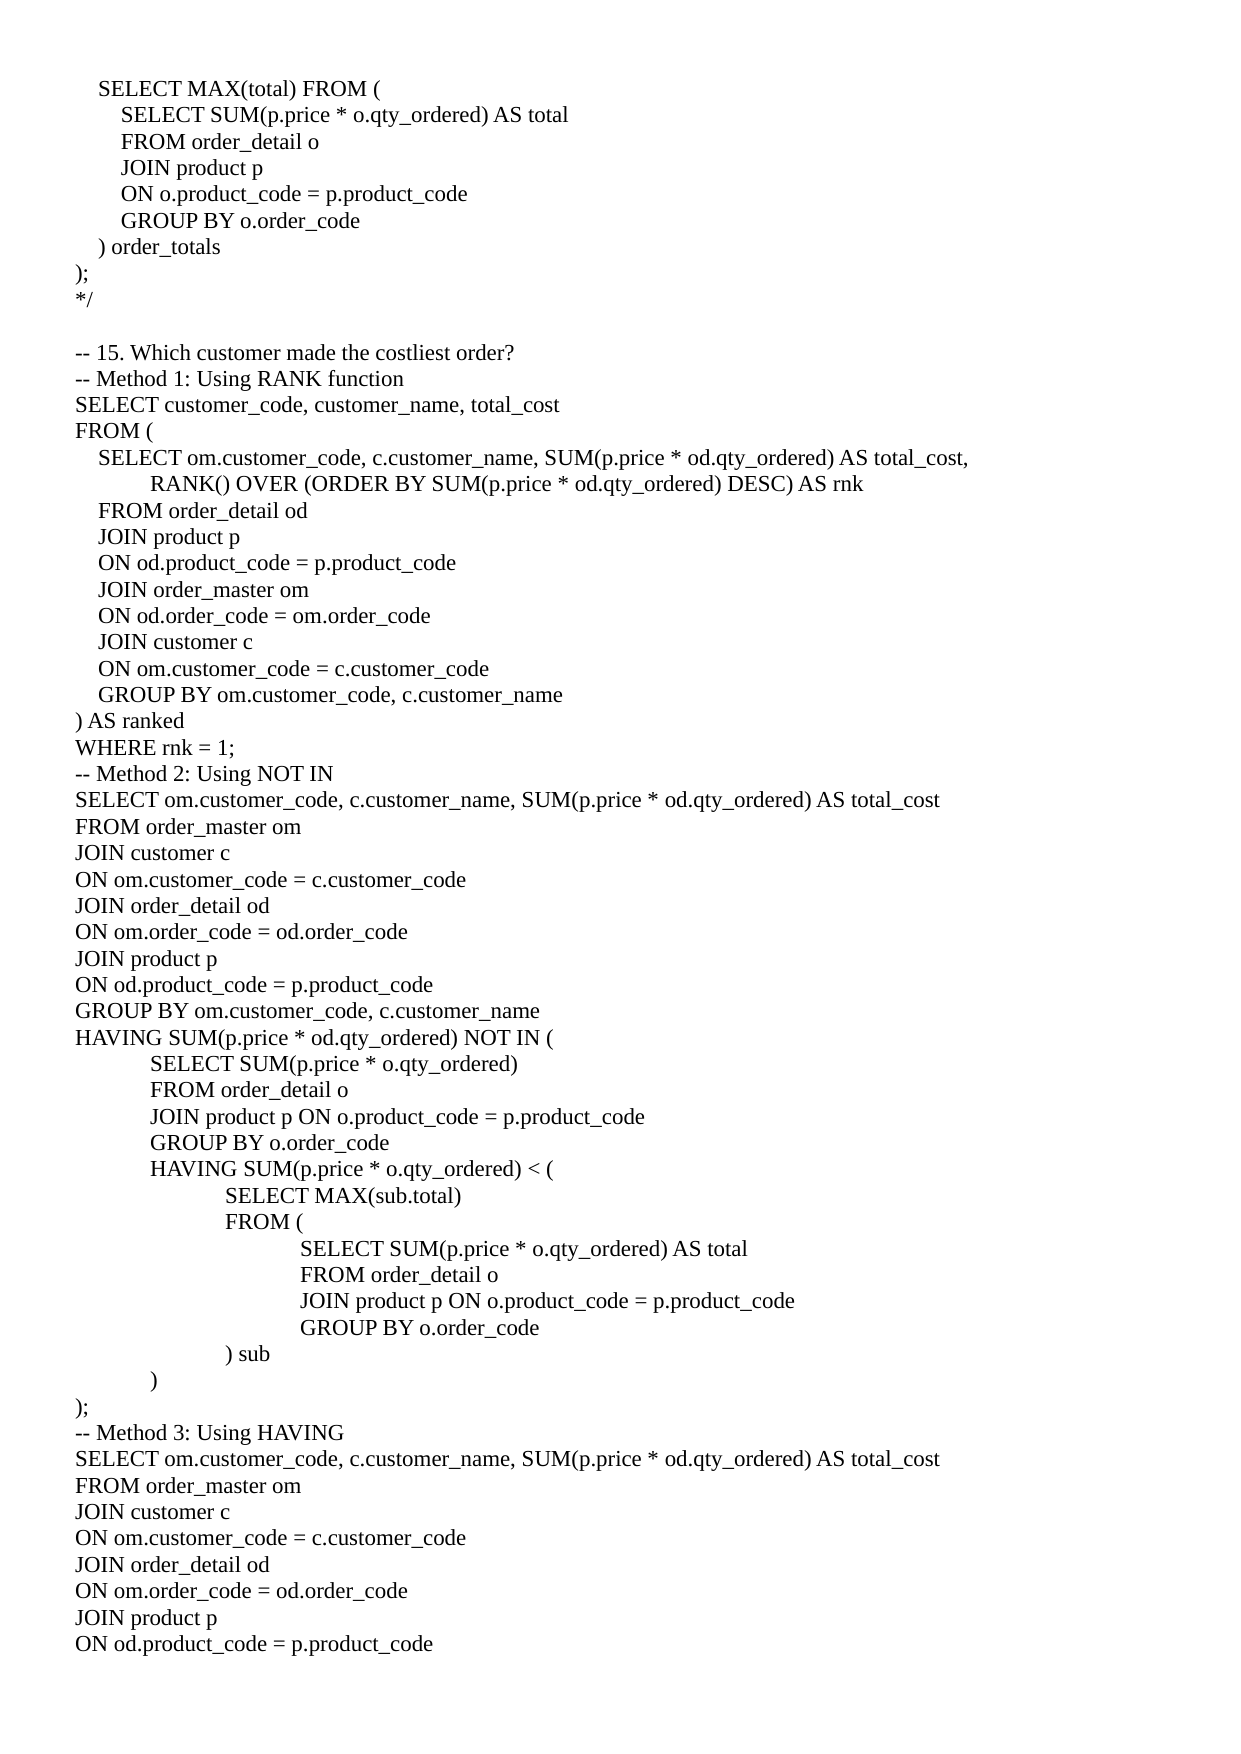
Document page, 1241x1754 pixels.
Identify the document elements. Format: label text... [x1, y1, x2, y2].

text -- Method 2: Using NOT IN [75, 760, 1165, 787]
text JOIN order_master om [75, 576, 1165, 602]
text SELECT customer_code, customer_name, total_cost [75, 391, 1165, 418]
text FROM ( [75, 1208, 1165, 1234]
text SELECT SUM(p.price * o.qty_ordered) AS total [75, 1234, 1165, 1261]
text JOIN customer c [75, 628, 1165, 655]
text ); [75, 259, 1165, 286]
text ON om.customer_code = c.customer_code [75, 655, 1165, 681]
text JOIN product p [75, 154, 1165, 180]
text FROM order_detail od [75, 497, 1165, 523]
text GROUP BY om.customer_code, c.customer_name [75, 997, 1165, 1024]
text ON od.product_code = p.product_code [75, 1630, 1165, 1656]
text -- Method 1: Using RANK function [75, 365, 1165, 391]
text FROM order_detail o [75, 1076, 1165, 1103]
text ON om.order_code = od.order_code [75, 1577, 1165, 1603]
text GROUP BY o.order_code [75, 207, 1165, 233]
text */ [75, 286, 1165, 312]
text RANK() OVER (ORDER BY SUM(p.price * od.qty_ordered) DESC) AS rnk [75, 470, 1165, 497]
text SELECT SUM(p.price * o.qty_ordered) [75, 1050, 1165, 1076]
text ) sub [75, 1340, 1165, 1366]
text ON om.order_code = od.order_code [75, 918, 1165, 945]
text JOIN product p [75, 945, 1165, 971]
text JOIN customer c [75, 1498, 1165, 1524]
text JOIN customer c [75, 839, 1165, 866]
text SELECT om.customer_code, c.customer_name, SUM(p.price * od.qty_ordered) AS total_cost, [75, 444, 1165, 470]
text FROM order_master om [75, 813, 1165, 839]
text GROUP BY o.order_code [75, 1314, 1165, 1340]
text HAVING SUM(p.price * o.qty_ordered) < ( [75, 1156, 1165, 1182]
text ON od.product_code = p.product_code [75, 549, 1165, 576]
text FROM order_detail o [75, 1261, 1165, 1287]
text SELECT MAX(total) FROM ( [75, 75, 1165, 101]
text ON om.customer_code = c.customer_code [75, 1524, 1165, 1551]
text ) [75, 1366, 1165, 1393]
text SELECT MAX(sub.total) [75, 1182, 1165, 1208]
text JOIN order_detail od [75, 892, 1165, 918]
text WHERE rnk = 1; [75, 734, 1165, 760]
text ) AS ranked [75, 707, 1165, 734]
text JOIN product p [75, 523, 1165, 549]
text -- 15. Which customer made the costliest order? [75, 338, 1165, 365]
text FROM ( [75, 418, 1165, 444]
text JOIN product p ON o.product_code = p.product_code [75, 1103, 1165, 1129]
text FROM order_master om [75, 1472, 1165, 1498]
text SELECT om.customer_code, c.customer_name, SUM(p.price * od.qty_ordered) AS total_cost [75, 1445, 1165, 1472]
text FROM order_detail o [75, 128, 1165, 154]
text HAVING SUM(p.price * od.qty_ordered) NOT IN ( [75, 1024, 1165, 1050]
text GROUP BY om.customer_code, c.customer_name [75, 681, 1165, 707]
text JOIN order_detail od [75, 1551, 1165, 1577]
text SELECT SUM(p.price * o.qty_ordered) AS total [75, 101, 1165, 128]
text ON od.product_code = p.product_code [75, 971, 1165, 997]
text SELECT om.customer_code, c.customer_name, SUM(p.price * od.qty_ordered) AS total_cost [75, 787, 1165, 813]
text -- Method 3: Using HAVING [75, 1419, 1165, 1445]
text GROUP BY o.order_code [75, 1129, 1165, 1156]
text ON om.customer_code = c.customer_code [75, 866, 1165, 892]
text ON o.product_code = p.product_code [75, 180, 1165, 207]
text ) order_totals [75, 233, 1165, 259]
text ON od.order_code = om.order_code [75, 602, 1165, 628]
text JOIN product p ON o.product_code = p.product_code [75, 1287, 1165, 1314]
text ); [75, 1393, 1165, 1419]
text JOIN product p [75, 1603, 1165, 1630]
